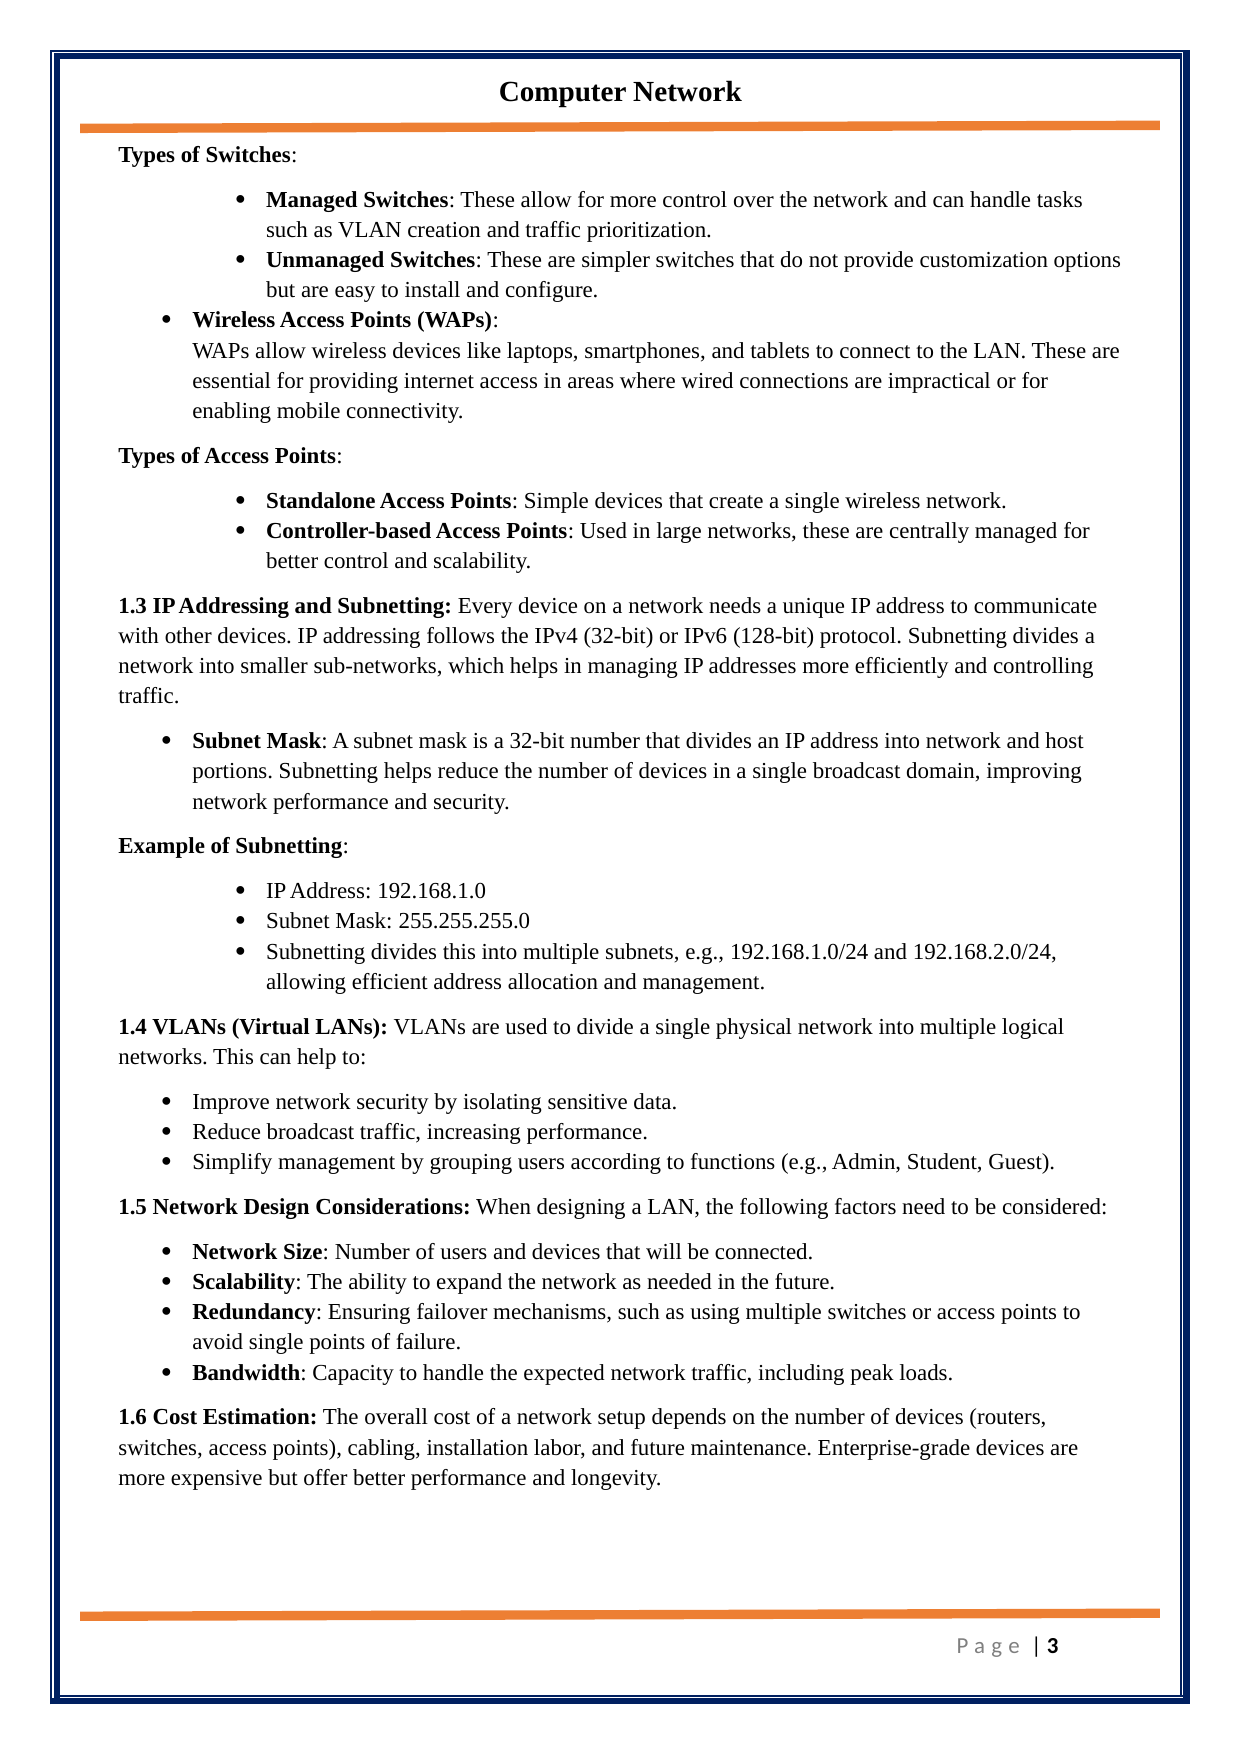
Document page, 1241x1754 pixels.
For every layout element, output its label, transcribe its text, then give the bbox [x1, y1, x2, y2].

text 1.6 Cost Estimation: The overall cost of a network setup depends on the number of devices (routers, switches, access points), cabling, installation labor, and future maintenance. Enterprise-grade devices are more expensive but offer better performance and longevity. [118, 1403, 1122, 1490]
list Standalone Access Points: Simple devices that create a single wireless network. [236, 487, 1122, 513]
list Subnet Mask: A subnet mask is a 32-bit number that divides an IP address into network and host portions. Subnetting helps reduce the number of devices in a single broadcast domain, improving network performance and security. [162, 727, 1122, 814]
list IP Address: 192.168.1.0 [236, 877, 1122, 904]
list Simplify management by grouping users according to functions (e.g., Admin, Student, Guest). [162, 1148, 1122, 1174]
list Improve network security by isolating sensitive data. [162, 1088, 1122, 1114]
text Types of Access Points: [118, 442, 1122, 468]
text 1.3 IP Addressing and Subnetting: Every device on a network needs a unique IP address to communicate with other devices. IP addressing follows the IPv4 (32-bit) or IPv6 (128-bit) protocol. Subnetting divides a network into smaller sub-networks, which helps in managing IP addresses more efficiently and controlling traffic. [118, 592, 1122, 709]
list Subnetting divides this into multiple subnets, e.g., 192.168.1.0/24 and 192.168.2.0/24, allowing efficient address allocation and management. [236, 938, 1122, 994]
text Types of Switches: [118, 141, 1122, 167]
list Controller-based Access Points: Used in large networks, these are centrally managed for better control and scalability. [236, 517, 1122, 573]
list Unmanaged Switches: These are simpler switches that do not provide customization options but are easy to install and configure. [236, 246, 1122, 303]
list Network Size: Number of users and devices that will be connected. [162, 1238, 1122, 1264]
list Managed Switches: These allow for more control over the network and can handle tasks such as VLAN creation and traffic prioritization. [236, 186, 1122, 242]
list Bandwidth: Capacity to handle the expected network traffic, including peak loads. [162, 1359, 1122, 1385]
list Scalability: The ability to expand the network as needed in the future. [162, 1268, 1122, 1294]
list Reduce broadcast traffic, increasing performance. [162, 1118, 1122, 1144]
text 1.4 VLANs (Virtual LANs): VLANs are used to divide a single physical network into multiple logical networks. This can help to: [118, 1013, 1122, 1069]
text 1.5 Network Design Considerations: When designing a LAN, the following factors need to be considered: [118, 1193, 1122, 1219]
list Wireless Access Points (WAPs): WAPs allow wireless devices like laptops, smartphones, and tablets to connect to the LAN. These are essential for providing internet access in areas where wired connections are impractical or for enabling mobile connectivity. [162, 307, 1122, 423]
list Subnet Mask: 255.255.255.0 [236, 908, 1122, 934]
text Example of Subnetting: [118, 833, 1122, 859]
list Redundancy: Ensuring failover mechanisms, such as using multiple switches or access points to avoid single points of failure. [162, 1298, 1122, 1355]
